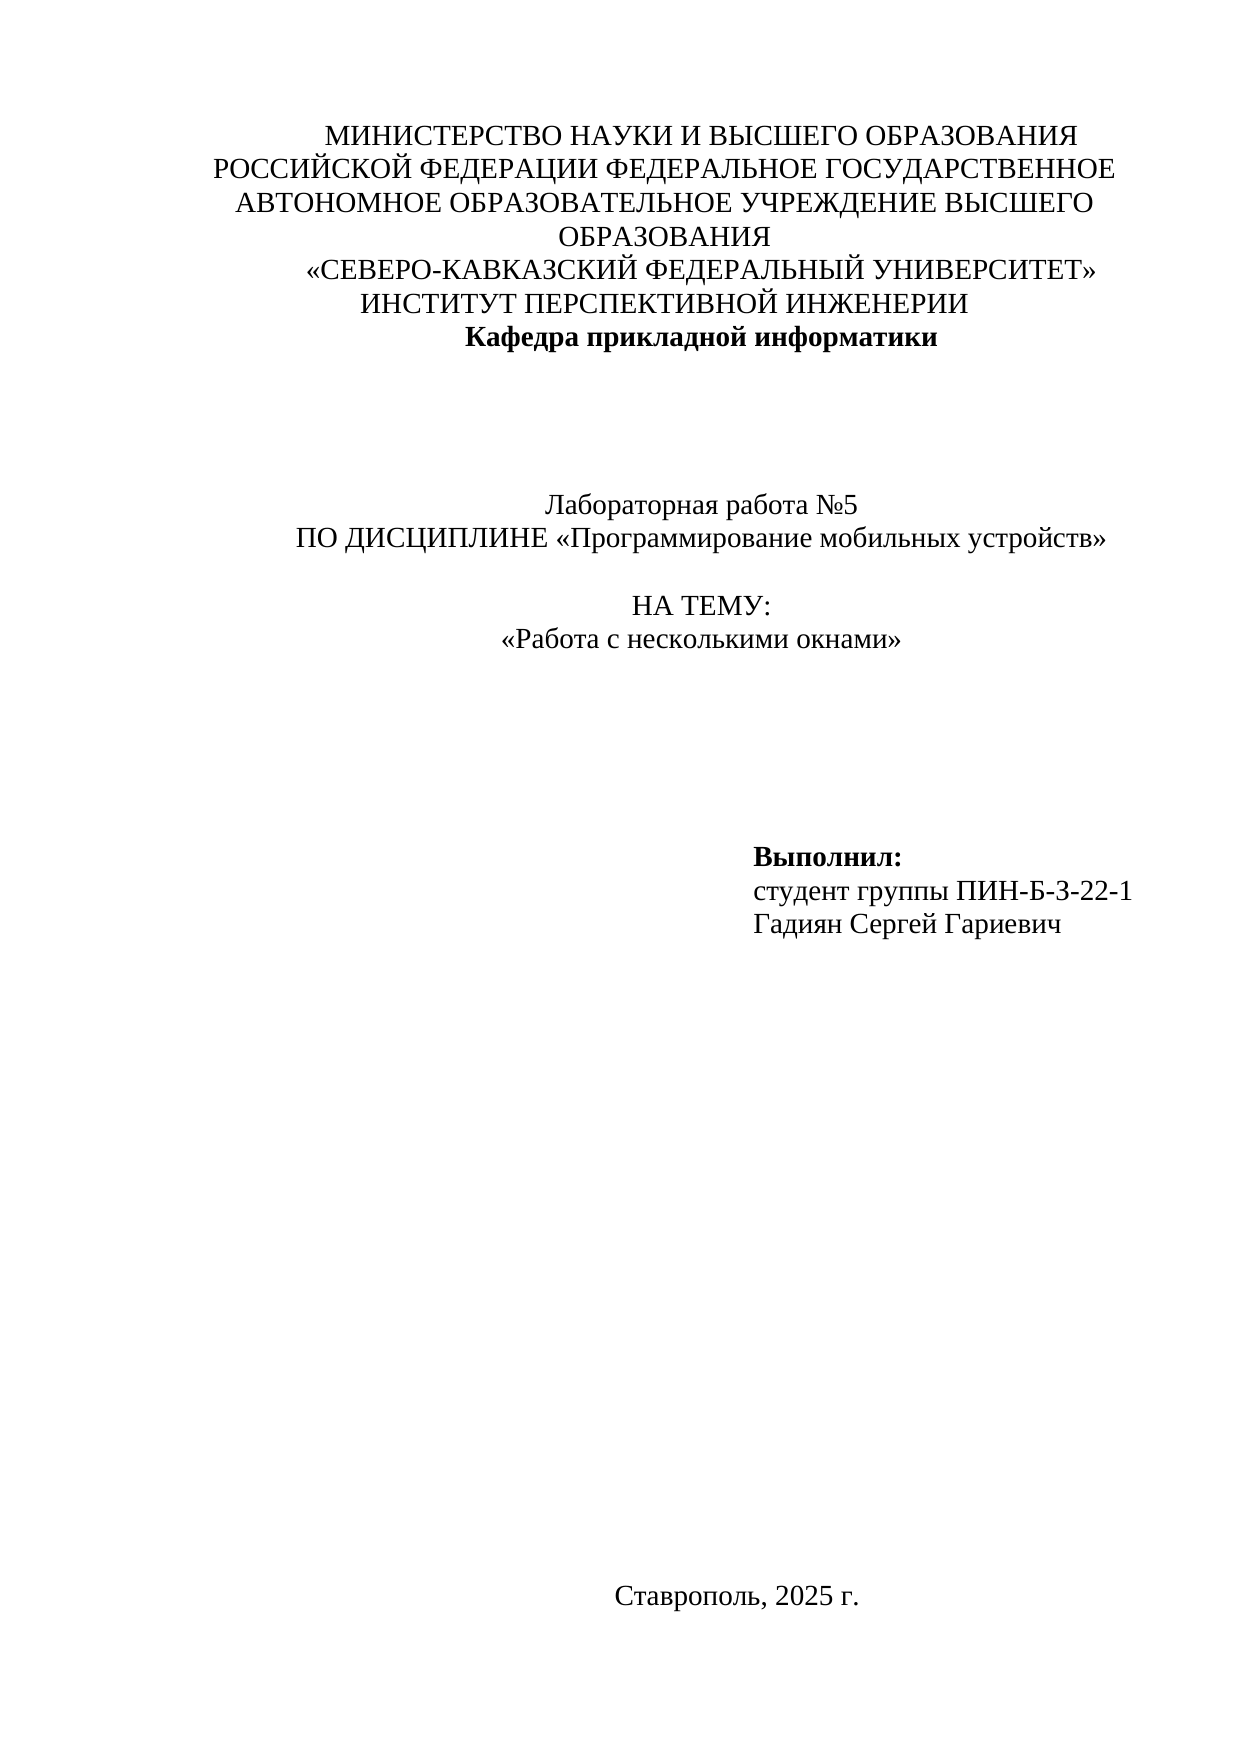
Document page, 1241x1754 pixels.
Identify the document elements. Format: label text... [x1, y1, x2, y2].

text студент группы ПИН-Б-З-22-1 [709, 873, 1152, 906]
text Ставрополь, 2025 г. [298, 1578, 1102, 1611]
text ИНСТИТУТ ПЕРСПЕКТИВНОЙ ИНЖЕНЕРИИ [177, 286, 1152, 319]
text МИНИCTEPCTBO НАУКИ И ВЫСШЕГО ОБРАЗОВАНИЯ РОССИЙСКОЙ ФЕДЕРАЦИИ ФЕДЕРАЛЬНОЕ ГОСУДАРСТВЕННОЕ АВТОНОМНОЕ ОБРАЗОВАТЕЛЬНОЕ УЧРЕЖДЕНИЕ ВЫСШЕГО ОБРАЗОВАНИЯ [177, 118, 1152, 252]
text «СЕВЕРО-КАВКАЗСКИЙ ФЕДЕРАЛЬНЫЙ УНИВЕРСИТЕТ» [177, 252, 1152, 286]
text Гадиян Сергей Гариевич [709, 906, 1152, 940]
text Лабораторная работа №5 [177, 487, 1152, 521]
text Кафедра прикладной информатики [177, 319, 1152, 353]
text Выполнил: [709, 839, 1152, 873]
text НА ТЕМУ: [177, 588, 1152, 621]
text «Работа с несколькими окнами» [177, 621, 1152, 655]
text ПО ДИСЦИПЛИНЕ «Программирование мобильных устройств» [177, 521, 1152, 554]
